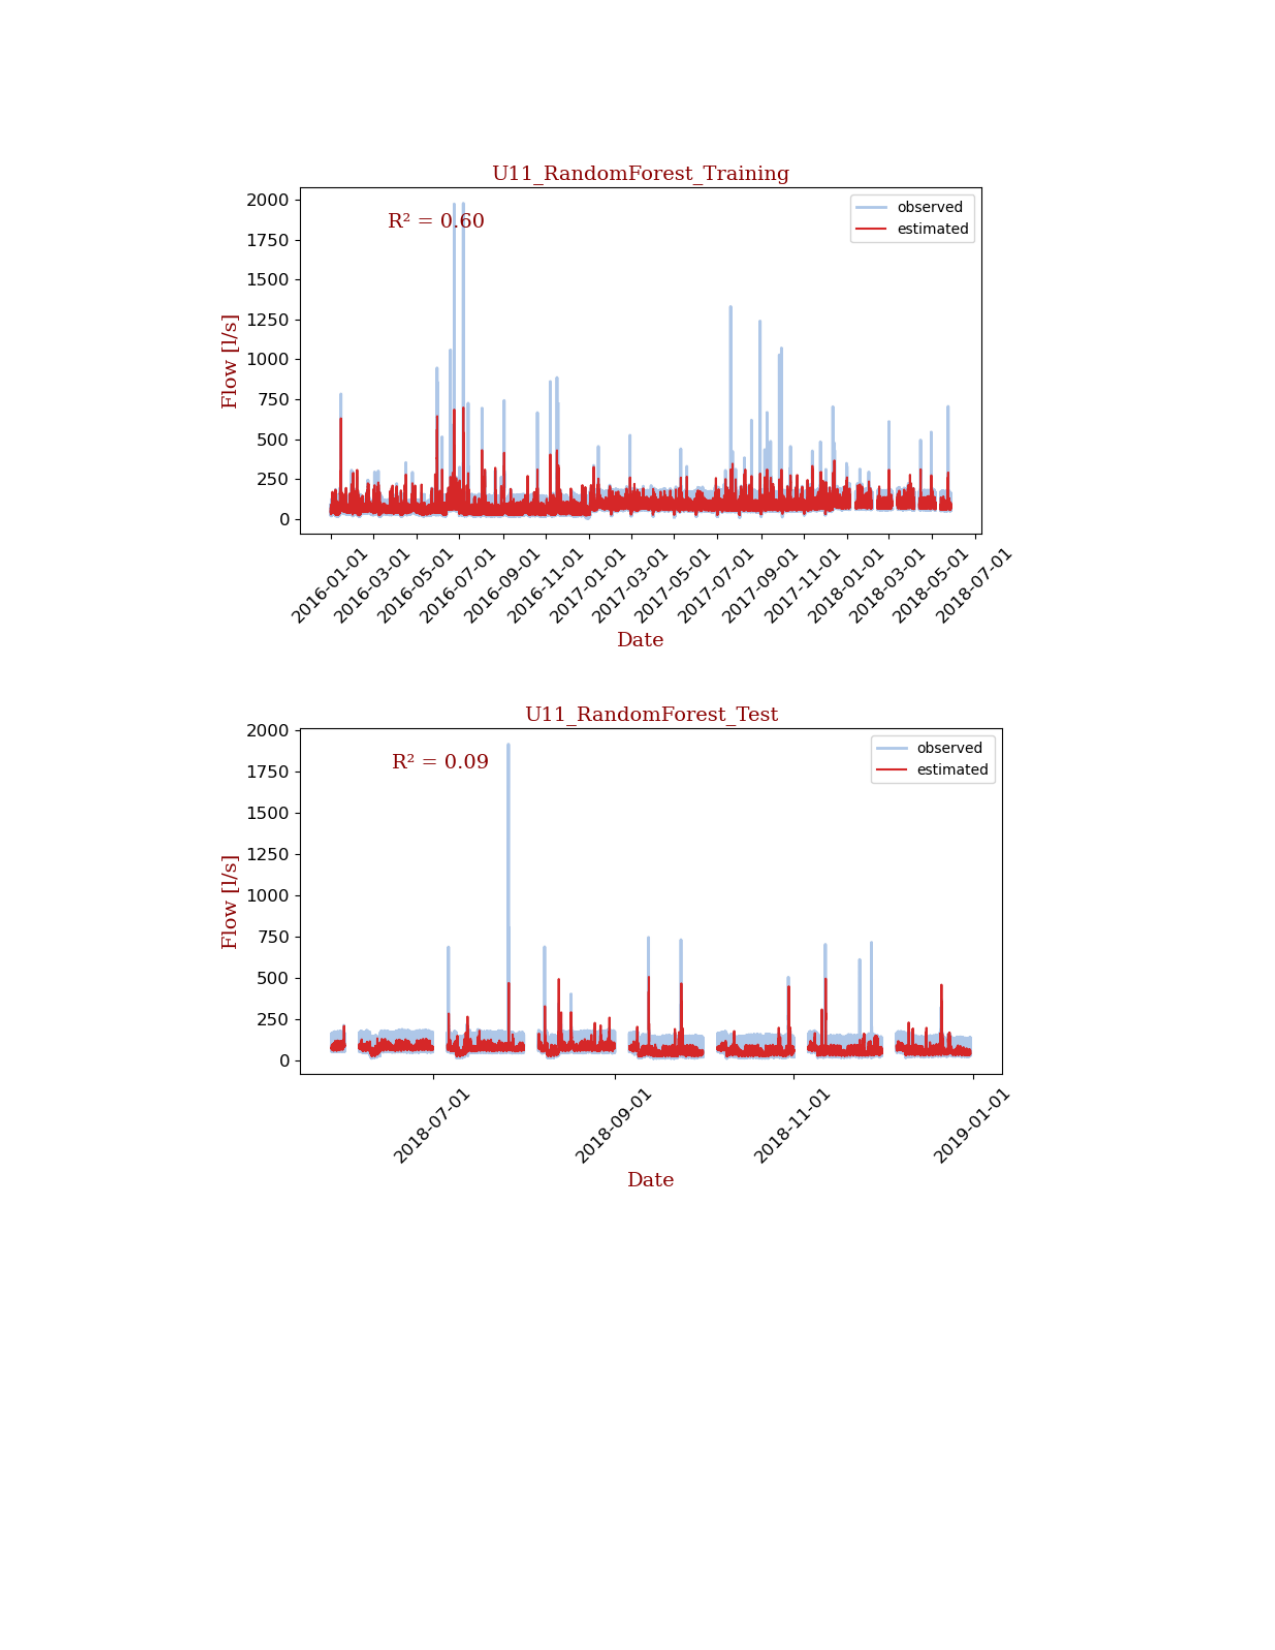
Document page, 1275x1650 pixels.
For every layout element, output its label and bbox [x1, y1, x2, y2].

picture [206, 150, 1032, 666]
picture [206, 690, 1032, 1206]
